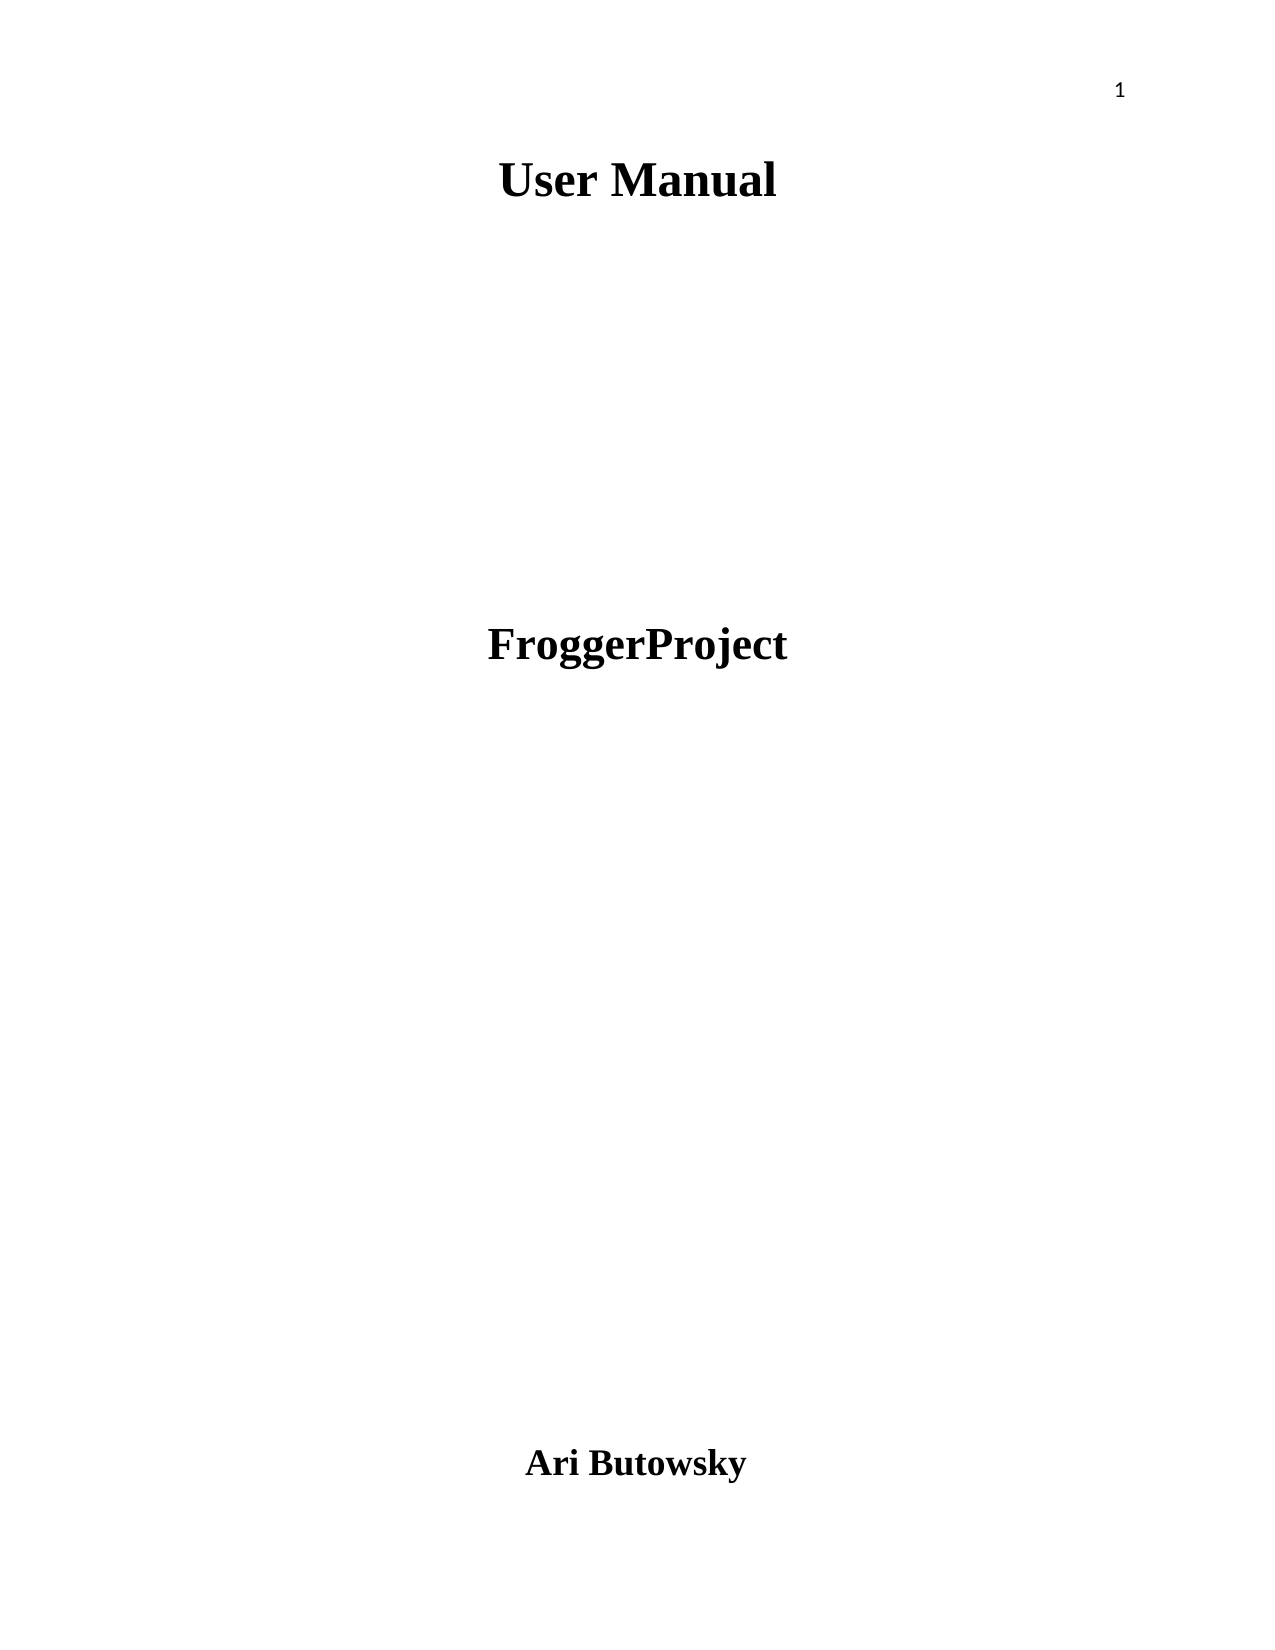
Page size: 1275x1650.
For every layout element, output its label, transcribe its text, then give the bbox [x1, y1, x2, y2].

text Ari Butowsky [450, 1441, 1125, 1484]
text FroggerProject [150, 617, 1125, 669]
text User Manual [150, 150, 1125, 207]
